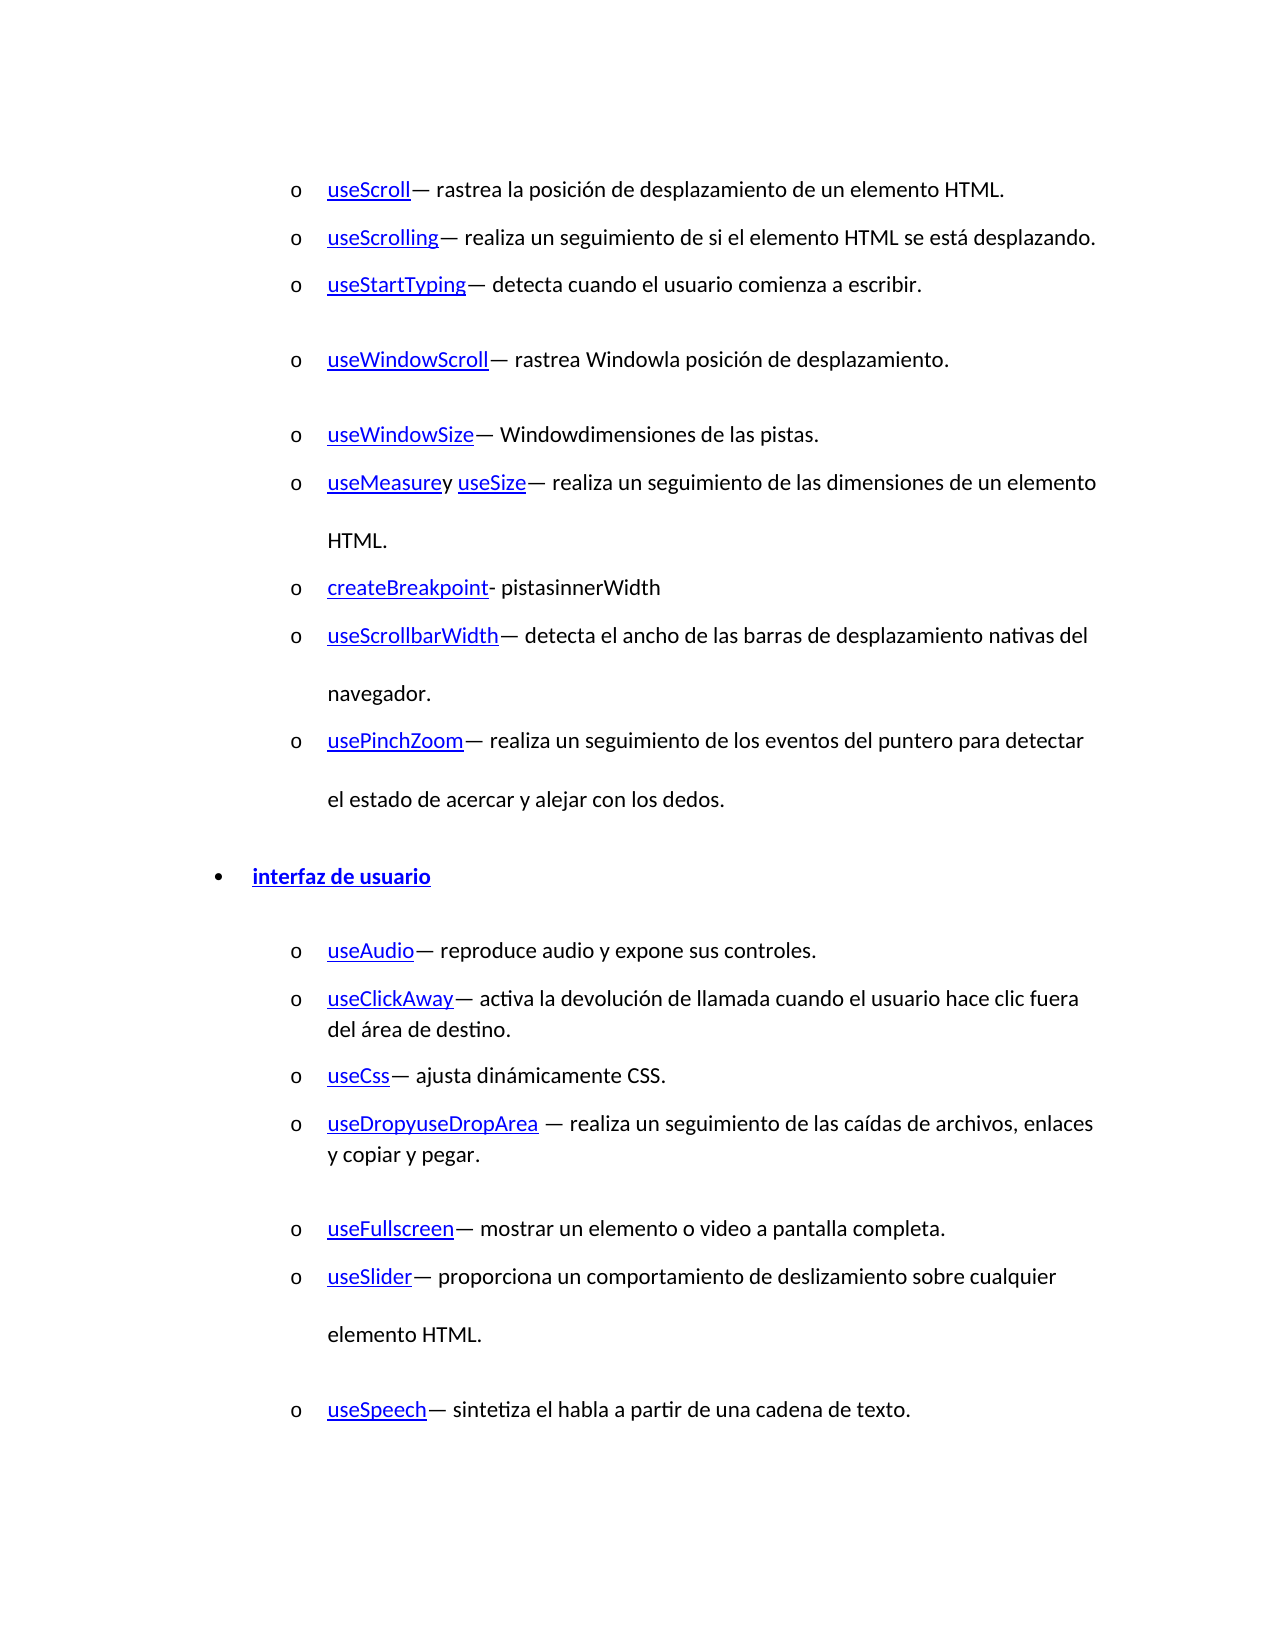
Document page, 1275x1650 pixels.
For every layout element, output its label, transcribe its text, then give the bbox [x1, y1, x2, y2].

list createBreakpoint- pistasinnerWidth [290, 573, 1098, 602]
list useWindowScroll— rastrea Windowla posición de desplazamiento. [290, 318, 1098, 374]
list useAudio— reproduce audio y expone sus controles. [290, 909, 1098, 965]
list useSlider— proporciona un comportamiento de deslizamiento sobre cualquier elemento HTML. [290, 1262, 1098, 1348]
list useClickAway— activa la devolución de llamada cuando el usuario hace clic fuera del área de destino. [290, 984, 1098, 1043]
list useScrolling— realiza un seguimiento de si el elemento HTML se está desplazando. [290, 223, 1098, 251]
list useFullscreen— mostrar un elemento o video a pantalla completa. [290, 1187, 1098, 1243]
list useCss— ajusta dinámicamente CSS. [290, 1062, 1098, 1090]
list useMeasurey useSize— realiza un seguimiento de las dimensiones de un elemento HTML. [290, 468, 1098, 554]
list useDropyuseDropArea — realiza un seguimiento de las caídas de archivos, enlaces y copiar y pegar. [290, 1109, 1098, 1168]
list useScrollbarWidth— detecta el ancho de las barras de desplazamiento nativas del navegador. [290, 621, 1098, 707]
list useSpeech— sintetiza el habla a partir de una cadena de texto. [290, 1367, 1098, 1423]
list usePinchZoom— realiza un seguimiento de los eventos del puntero para detectar el estado de acercar y alejar con los dedos. [290, 726, 1098, 843]
list useWindowSize— Windowdimensiones de las pistas. [290, 393, 1098, 449]
list useStartTyping— detecta cuando el usuario comienza a escribir. [290, 270, 1098, 299]
list interfaz de usuario [215, 862, 1098, 890]
list useScroll— rastrea la posición de desplazamiento de un elemento HTML. [290, 148, 1098, 204]
